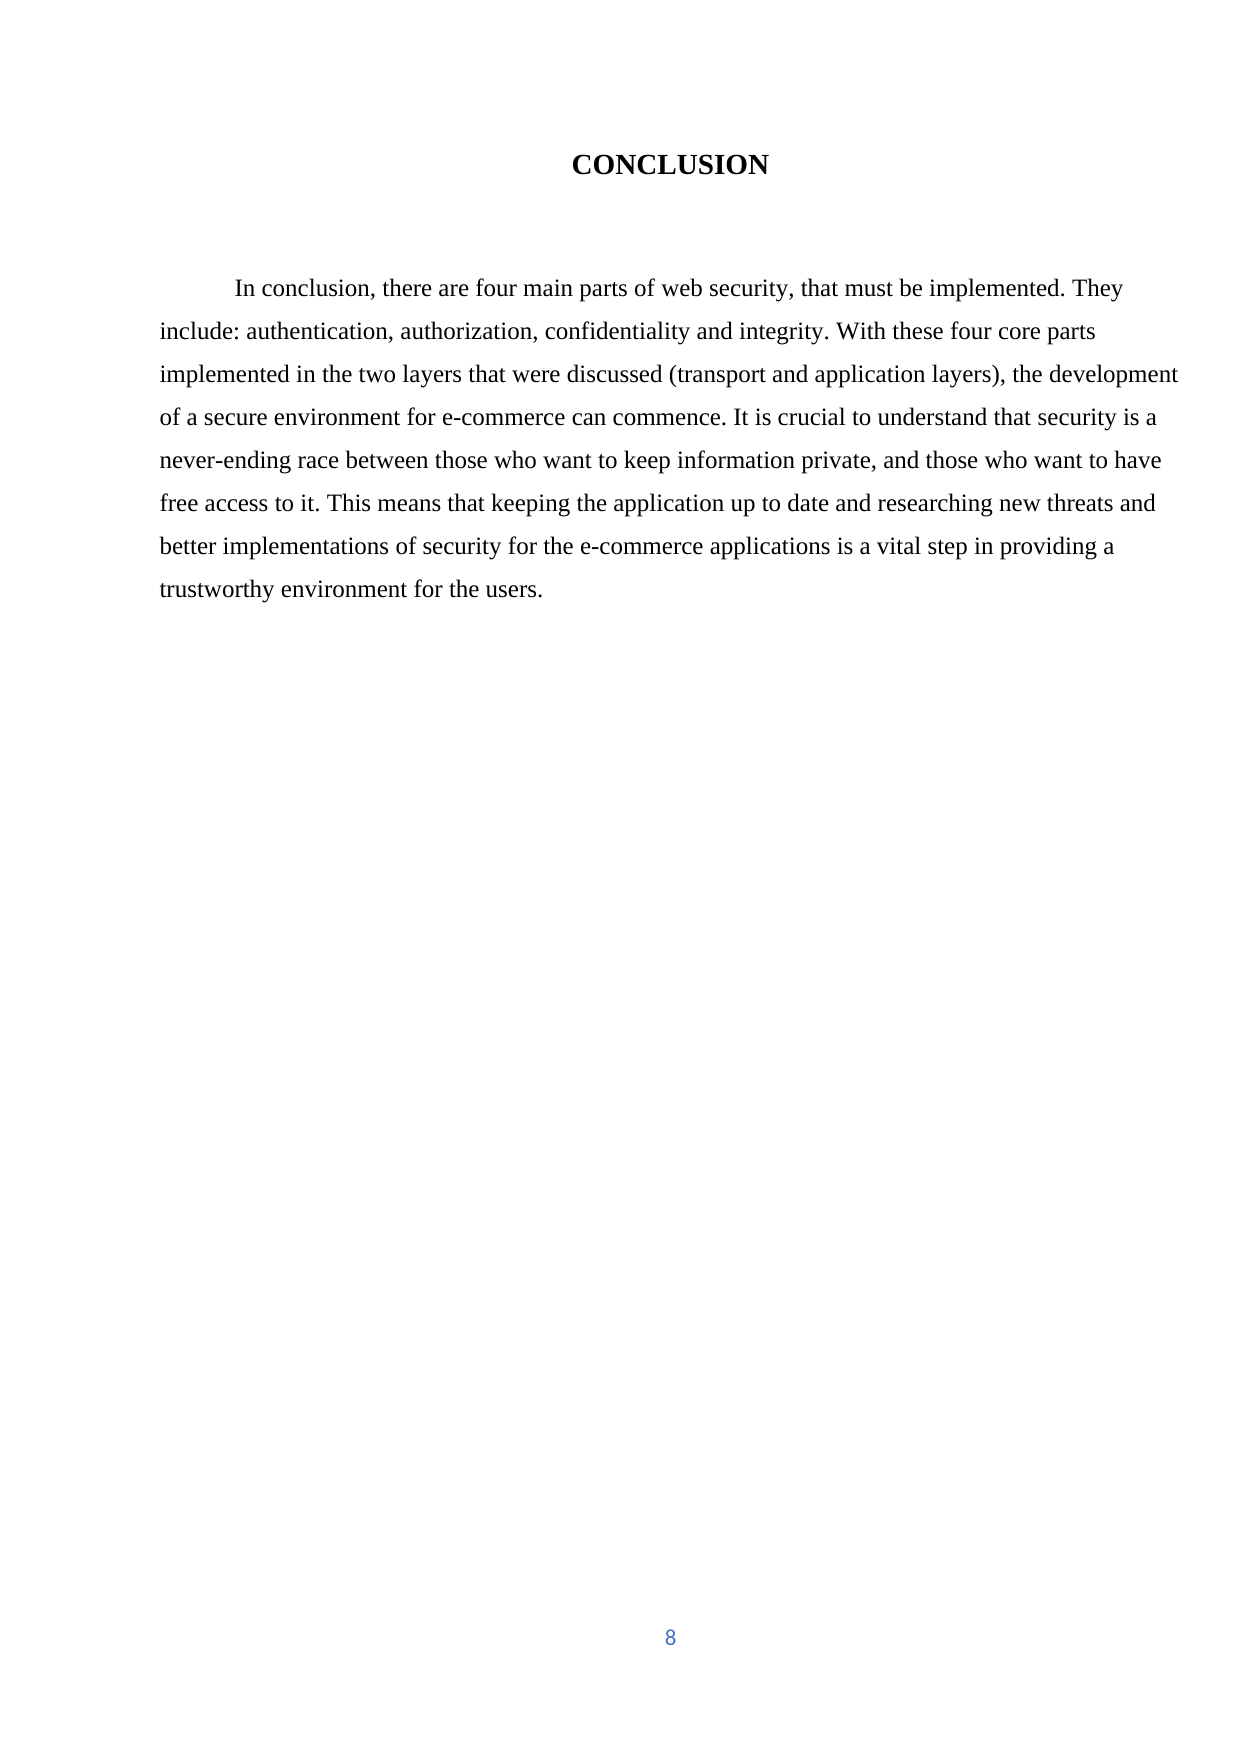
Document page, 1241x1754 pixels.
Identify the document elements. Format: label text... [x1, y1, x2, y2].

subtitle Conclusion [159, 147, 1181, 181]
text In conclusion, there are four main parts of web security, that must be implemented. They include: authentication, authorization, confidentiality and integrity. With these four core parts implemented in the two layers that were discussed (transport and application layers), the development of a secure environment for e-commerce can commence. It is crucial to understand that security is a never-ending race between those who want to keep information private, and those who want to have free access to it. This means that keeping the application up to date and researching new threats and better implementations of security for the e-commerce applications is a vital step in providing a trustworthy environment for the users. [159, 273, 1181, 603]
